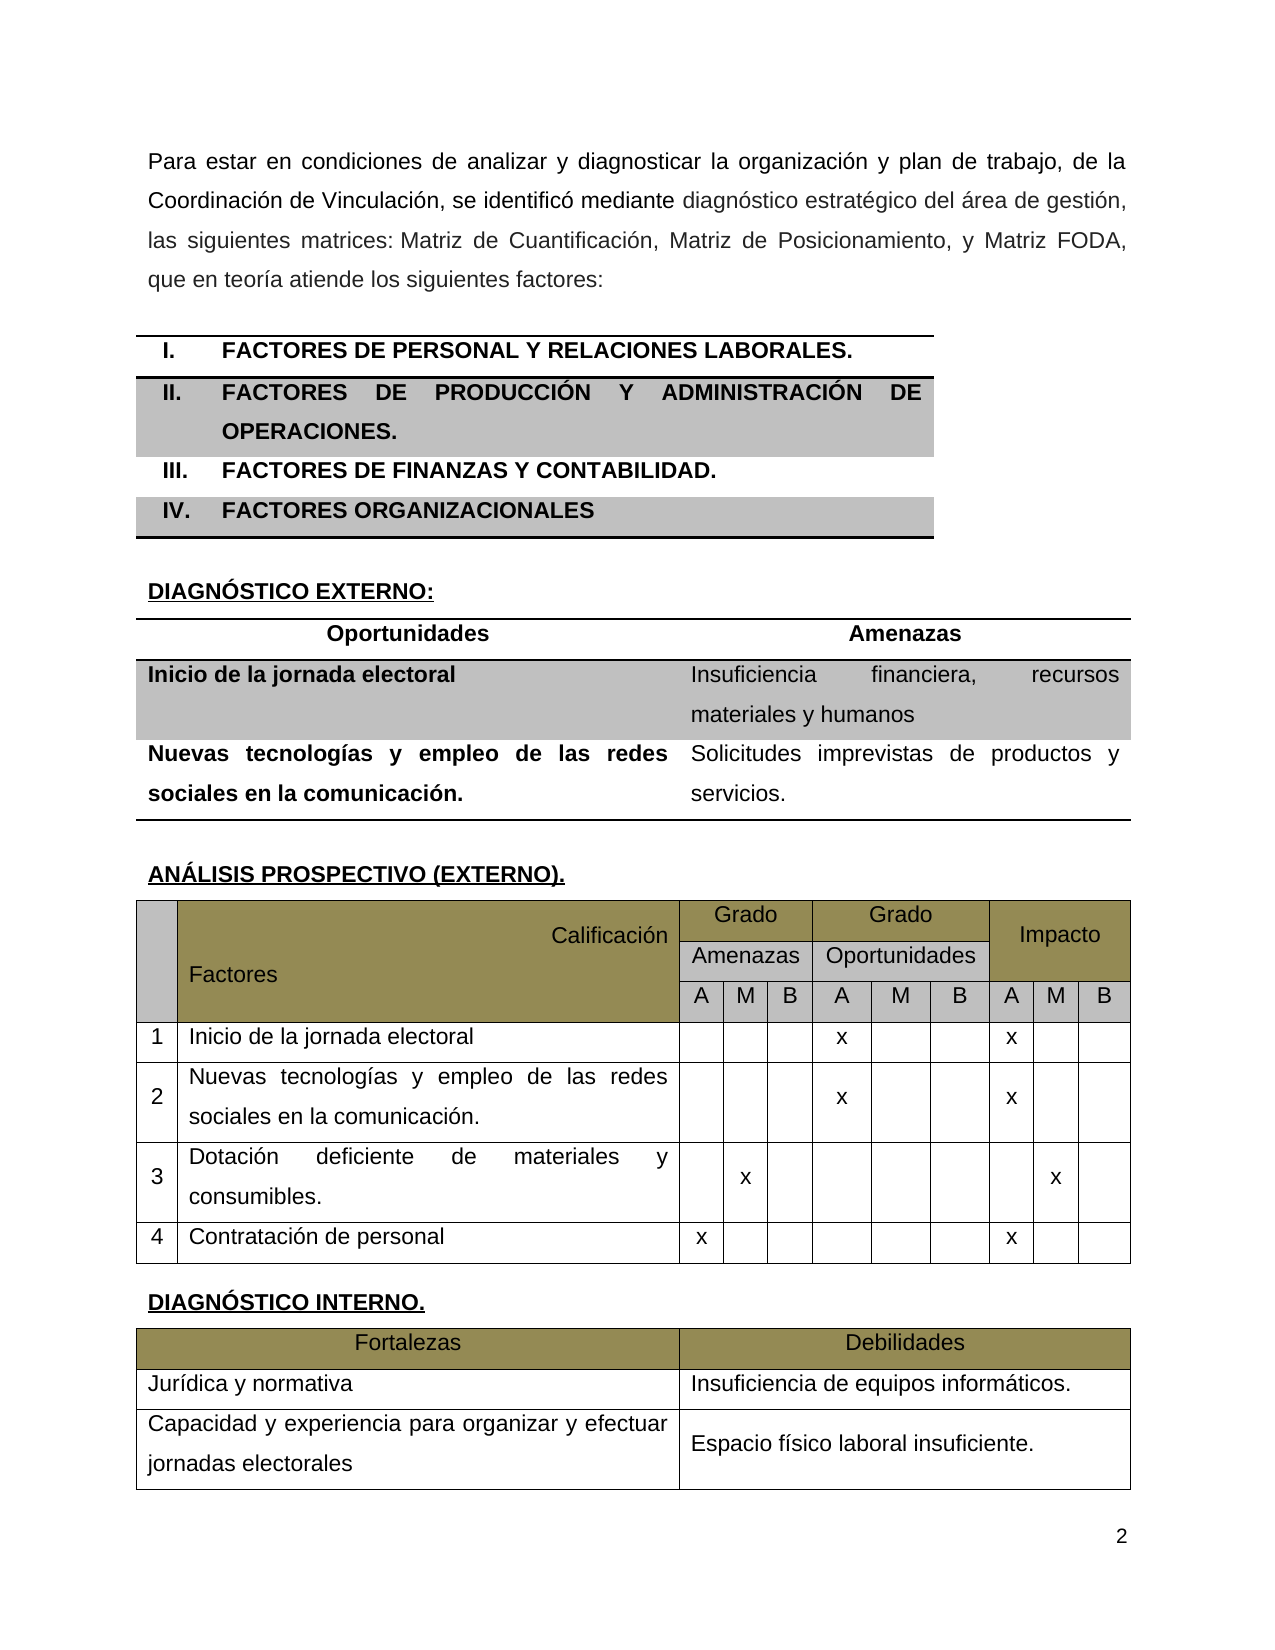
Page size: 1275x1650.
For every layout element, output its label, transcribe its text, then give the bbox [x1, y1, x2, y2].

table_cell [768, 1223, 812, 1263]
table_cell 3 [137, 1143, 177, 1222]
table_cell FACTORES DE PRODUCCIÓN Y ADMINISTRACIÓN DE OPERACIONES. [136, 379, 934, 457]
table_cell [768, 1063, 812, 1142]
table_cell [1034, 1223, 1078, 1263]
table_cell [872, 1143, 930, 1222]
table_header Impacto [990, 901, 1130, 981]
table_header Grado [680, 901, 812, 941]
table_header FACTORES DE PERSONAL Y RELACIONES LABORALES. [136, 337, 934, 376]
table_cell Espacio físico laboral insuficiente. [680, 1410, 1130, 1489]
table_cell FACTORES DE FINANZAS Y CONTABILIDAD. [136, 458, 934, 497]
table_cell [724, 1223, 767, 1263]
table_cell [768, 1023, 812, 1062]
table_header Fortalezas [137, 1329, 679, 1369]
table_cell [680, 1063, 723, 1142]
table_cell [872, 1023, 930, 1062]
table_cell [931, 1223, 989, 1263]
table_cell 2 [137, 1063, 177, 1142]
table_cell [872, 1223, 930, 1263]
table_cell [931, 1023, 989, 1062]
table_cell M [872, 982, 930, 1022]
table_cell [1079, 1223, 1130, 1263]
table_cell Nuevas tecnologías y empleo de las redes sociales en la comunicación. [136, 740, 679, 819]
table_cell [872, 1063, 930, 1142]
table_cell x [1034, 1143, 1078, 1222]
table_cell Contratación de personal [178, 1223, 679, 1263]
table_cell [680, 1023, 723, 1062]
table_cell x [813, 1063, 871, 1142]
table_cell x [990, 1023, 1033, 1062]
table_cell [1034, 1023, 1078, 1062]
table_cell [1034, 1063, 1078, 1142]
table_cell Solicitudes imprevistas de productos y servicios. [679, 740, 1131, 819]
table_cell Jurídica y normativa [137, 1370, 679, 1409]
table_cell Inicio de la jornada electoral [178, 1023, 679, 1062]
table_cell [724, 1023, 767, 1062]
table_cell M [1034, 982, 1078, 1022]
table_cell Dotación deficiente de materiales y consumibles. [178, 1143, 679, 1222]
table_cell [1079, 1143, 1130, 1222]
table_cell [724, 1063, 767, 1142]
table_cell x [724, 1143, 767, 1222]
table_cell A [990, 982, 1033, 1022]
table_cell [931, 1063, 989, 1142]
table_cell [1079, 1063, 1130, 1142]
table_cell Amenazas [680, 942, 812, 981]
text ANÁLISIS PROSPECTIVO (EXTERNO). [148, 861, 1127, 887]
table_cell Nuevas tecnologías y empleo de las redes sociales en la comunicación. [178, 1063, 679, 1142]
table_cell A [813, 982, 871, 1022]
table_header Oportunidades [136, 620, 679, 659]
table_cell [931, 1143, 989, 1222]
table_cell x [990, 1063, 1033, 1142]
table_cell Capacidad y experiencia para organizar y efectuar jornadas electorales [137, 1410, 679, 1489]
table_header Debilidades [680, 1329, 1130, 1369]
text DIAGNÓSTICO INTERNO. [148, 1289, 1127, 1315]
table_cell [813, 1223, 871, 1263]
table_cell Oportunidades [813, 942, 989, 981]
table_cell B [931, 982, 989, 1022]
table_cell Inicio de la jornada electoral [136, 661, 679, 740]
table_header Grado [813, 901, 989, 941]
table_cell Insuficiencia financiera, recursos materiales y humanos [679, 661, 1131, 740]
table_cell 1 [137, 1023, 177, 1062]
table_cell [768, 1143, 812, 1222]
table_cell x [813, 1023, 871, 1062]
table_cell x [990, 1223, 1033, 1263]
table_cell M [724, 982, 767, 1022]
text Para estar en condiciones de analizar y diagnosticar la organización y plan de trabajo, de la Coordinación de Vinculación, se identificó mediante diagnóstico estratégico del área de gestión, las siguientes matrices: Matriz de Cuantificación, Matriz de Posicionamiento, y Matriz FODA, que en teoría atiende los siguientes factores: [148, 148, 1127, 292]
table_cell [680, 1143, 723, 1222]
text DIAGNÓSTICO EXTERNO: [148, 578, 1127, 604]
table_cell A [680, 982, 723, 1022]
table_cell [990, 1143, 1033, 1222]
table_header Calificación Factores [178, 901, 679, 1022]
table_cell B [1079, 982, 1130, 1022]
table_cell B [768, 982, 812, 1022]
table_cell Insuficiencia de equipos informáticos. [680, 1370, 1130, 1409]
table_cell [813, 1143, 871, 1222]
table_header Amenazas [679, 620, 1131, 659]
table_cell [1079, 1023, 1130, 1062]
table_cell FACTORES ORGANIZACIONALES [136, 497, 934, 536]
table_header [137, 901, 177, 1022]
table_cell x [680, 1223, 723, 1263]
table_cell 4 [137, 1223, 177, 1263]
